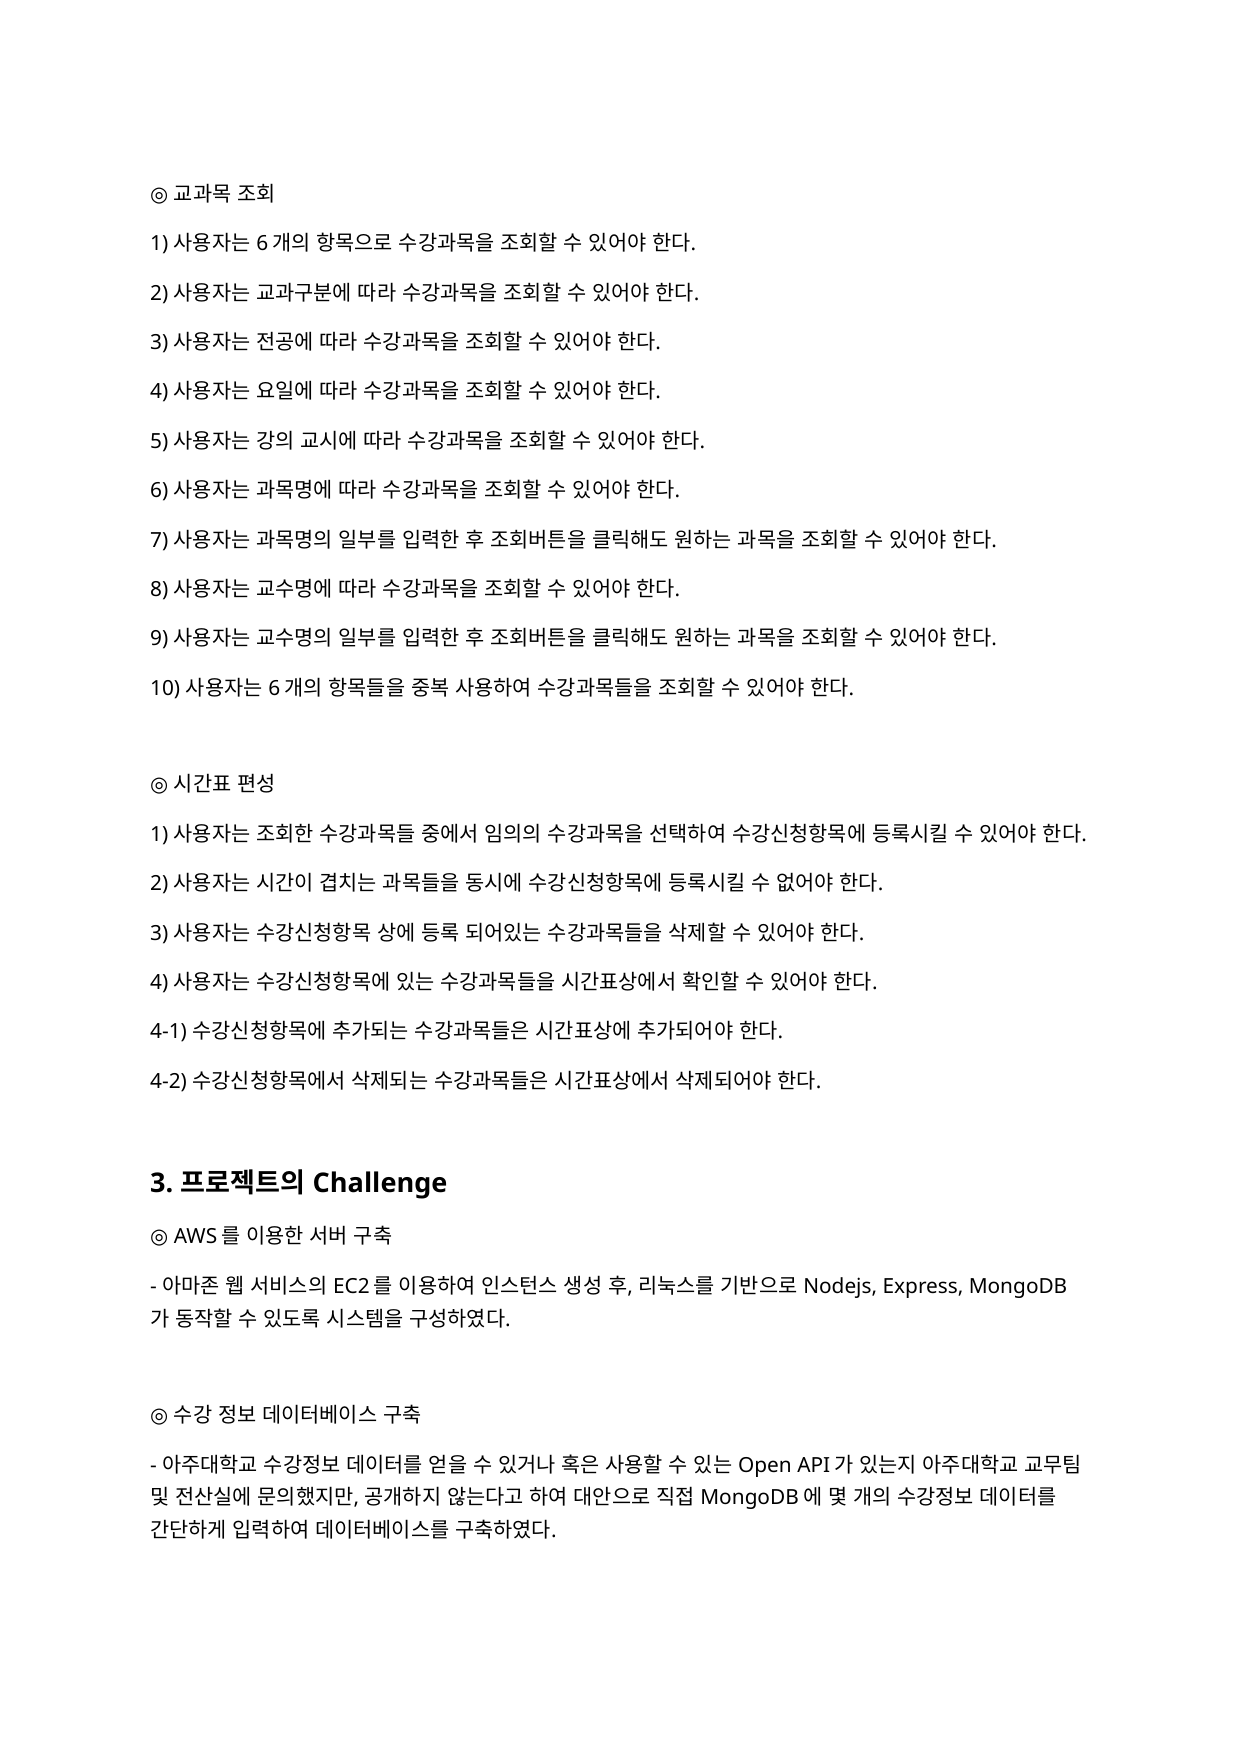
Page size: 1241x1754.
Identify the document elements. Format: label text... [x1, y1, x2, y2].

text ◎ 수강 정보 데이터베이스 구축 [150, 1398, 1090, 1429]
text 4-1) 수강신청항목에 추가되는 수강과목들은 시간표상에 추가되어야 한다. [150, 1014, 1090, 1045]
text 4-2) 수강신청항목에서 삭제되는 수강과목들은 시간표상에서 삭제되어야 한다. [150, 1064, 1090, 1094]
text 6) 사용자는 과목명에 따라 수강과목을 조회할 수 있어야 한다. [150, 473, 1090, 504]
text ◎ AWS를 이용한 서버 구축 [150, 1220, 1090, 1250]
text ◎ 시간표 편성 [150, 768, 1090, 798]
text 2) 사용자는 교과구분에 따라 수강과목을 조회할 수 있어야 한다. [150, 276, 1090, 306]
text 4) 사용자는 요일에 따라 수강과목을 조회할 수 있어야 한다. [150, 375, 1090, 405]
text 2) 사용자는 시간이 겹치는 과목들을 동시에 수강신청항목에 등록시킬 수 없어야 한다. [150, 866, 1090, 897]
text - 아마존 웹 서비스의 EC2를 이용하여 인스턴스 생성 후, 리눅스를 기반으로 Nodejs, Express, MongoDB가 동작할 수 있도록 시스템을 구성하였다. [150, 1269, 1090, 1332]
text 3) 사용자는 수강신청항목 상에 등록 되어있는 수강과목들을 삭제할 수 있어야 한다. [150, 916, 1090, 946]
text 1) 사용자는 조회한 수강과목들 중에서 임의의 수강과목을 선택하여 수강신청항목에 등록시킬 수 있어야 한다. [150, 817, 1090, 847]
text 3) 사용자는 전공에 따라 수강과목을 조회할 수 있어야 한다. [150, 325, 1090, 356]
text 1) 사용자는 6개의 항목으로 수강과목을 조회할 수 있어야 한다. [150, 227, 1090, 257]
text 3. 프로젝트의 Challenge [150, 1161, 1090, 1200]
text 4) 사용자는 수강신청항목에 있는 수강과목들을 시간표상에서 확인할 수 있어야 한다. [150, 965, 1090, 995]
text 8) 사용자는 교수명에 따라 수강과목을 조회할 수 있어야 한다. [150, 572, 1090, 602]
text 7) 사용자는 과목명의 일부를 입력한 후 조회버튼을 클릭해도 원하는 과목을 조회할 수 있어야 한다. [150, 523, 1090, 553]
text - 아주대학교 수강정보 데이터를 얻을 수 있거나 혹은 사용할 수 있는 Open API가 있는지 아주대학교 교무팀 및 전산실에 문의했지만, 공개하지 않는다고 하여 대안으로 직접 MongoDB에 몇 개의 수강정보 데이터를 간단하게 입력하여 데이터베이스를 구축하였다. [150, 1448, 1090, 1543]
text ◎ 교과목 조회 [150, 177, 1090, 207]
text 10) 사용자는 6개의 항목들을 중복 사용하여 수강과목들을 조회할 수 있어야 한다. [150, 671, 1090, 701]
text 5) 사용자는 강의 교시에 따라 수강과목을 조회할 수 있어야 한다. [150, 424, 1090, 454]
text 9) 사용자는 교수명의 일부를 입력한 후 조회버튼을 클릭해도 원하는 과목을 조회할 수 있어야 한다. [150, 622, 1090, 652]
